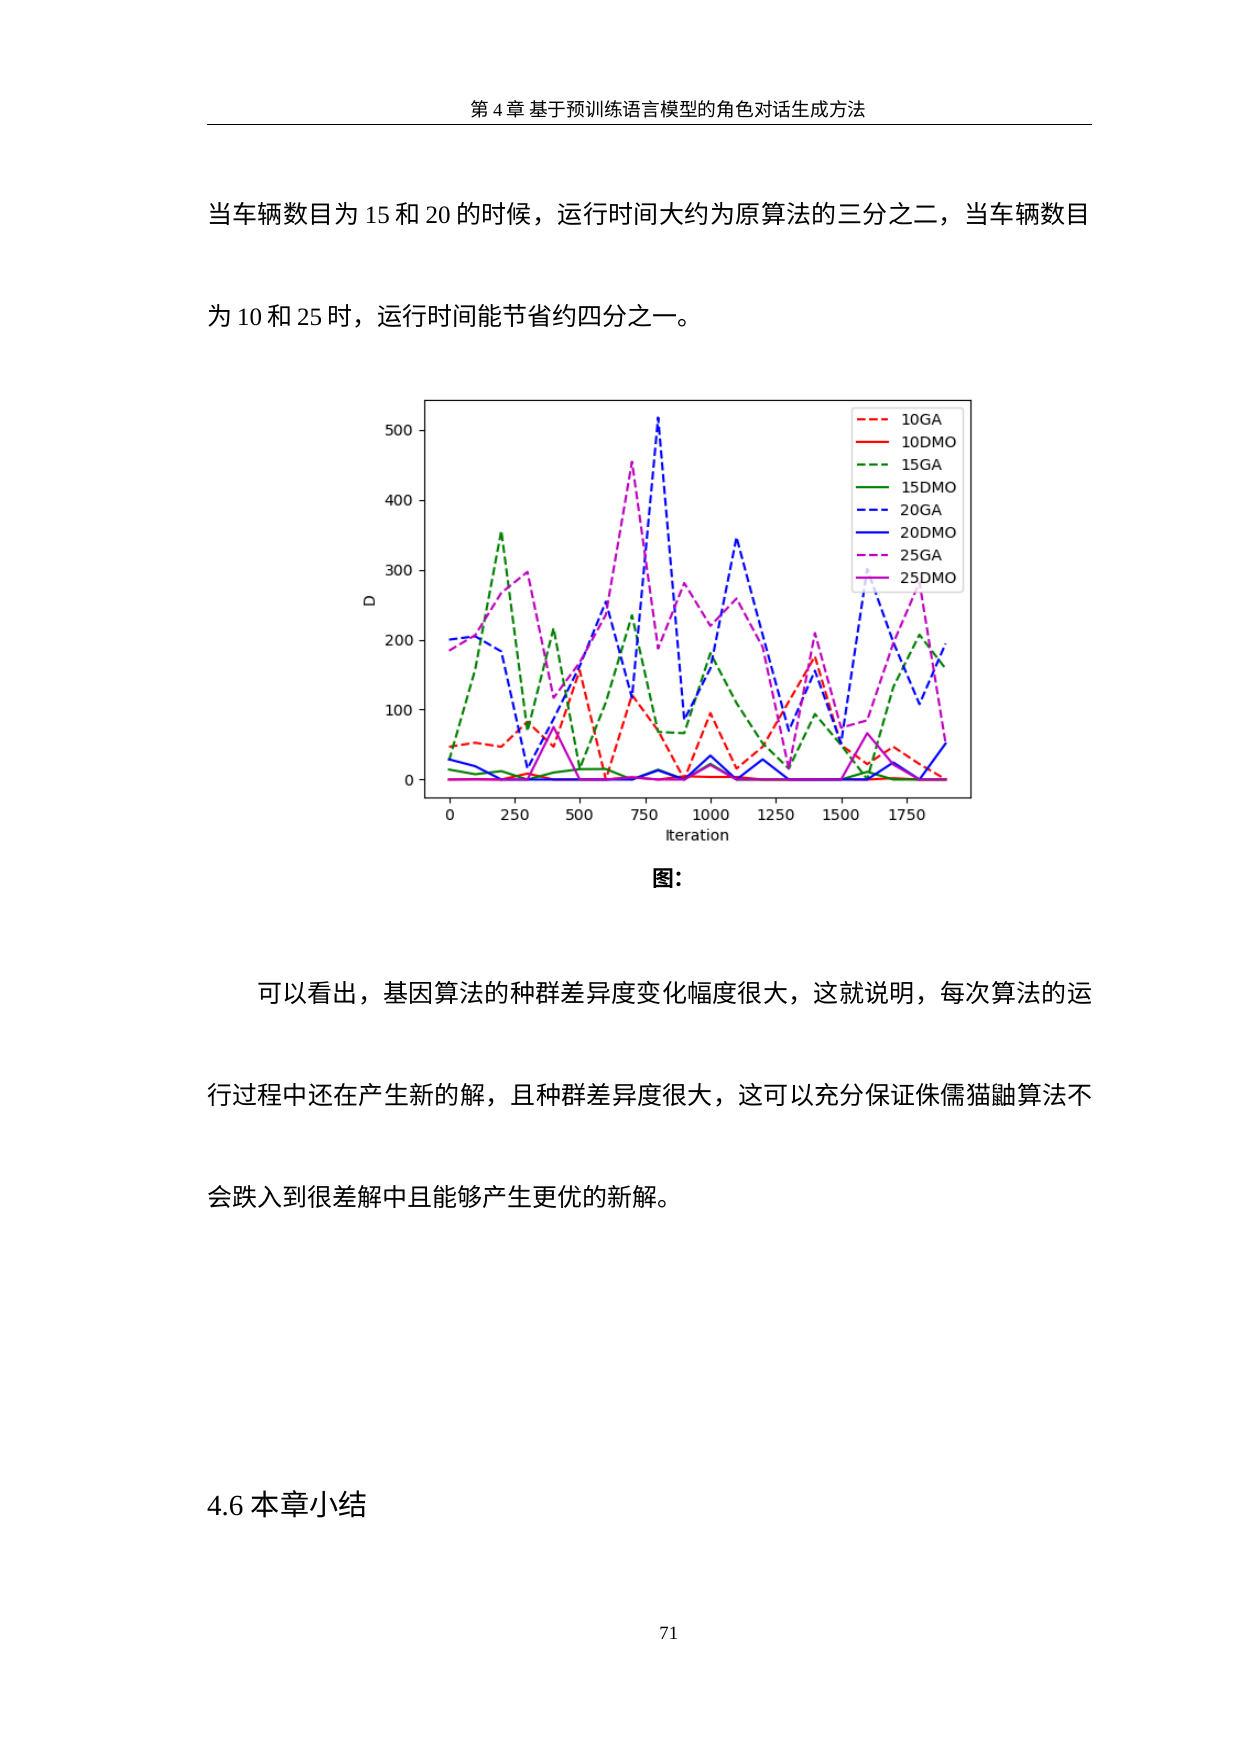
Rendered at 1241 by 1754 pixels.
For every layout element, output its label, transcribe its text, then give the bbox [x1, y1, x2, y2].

text 4.6 本章小结 [207, 1468, 1092, 1536]
text 可以看出，基因算法的种群差异度变化幅度很大，这就说明，每次算法的运行过程中还在产生新的解，且种群差异度很大，这可以充分保证侏儒猫鼬算法不会跌入到很差解中且能够产生更优的新解。 [207, 958, 1092, 1230]
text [207, 178, 1092, 348]
